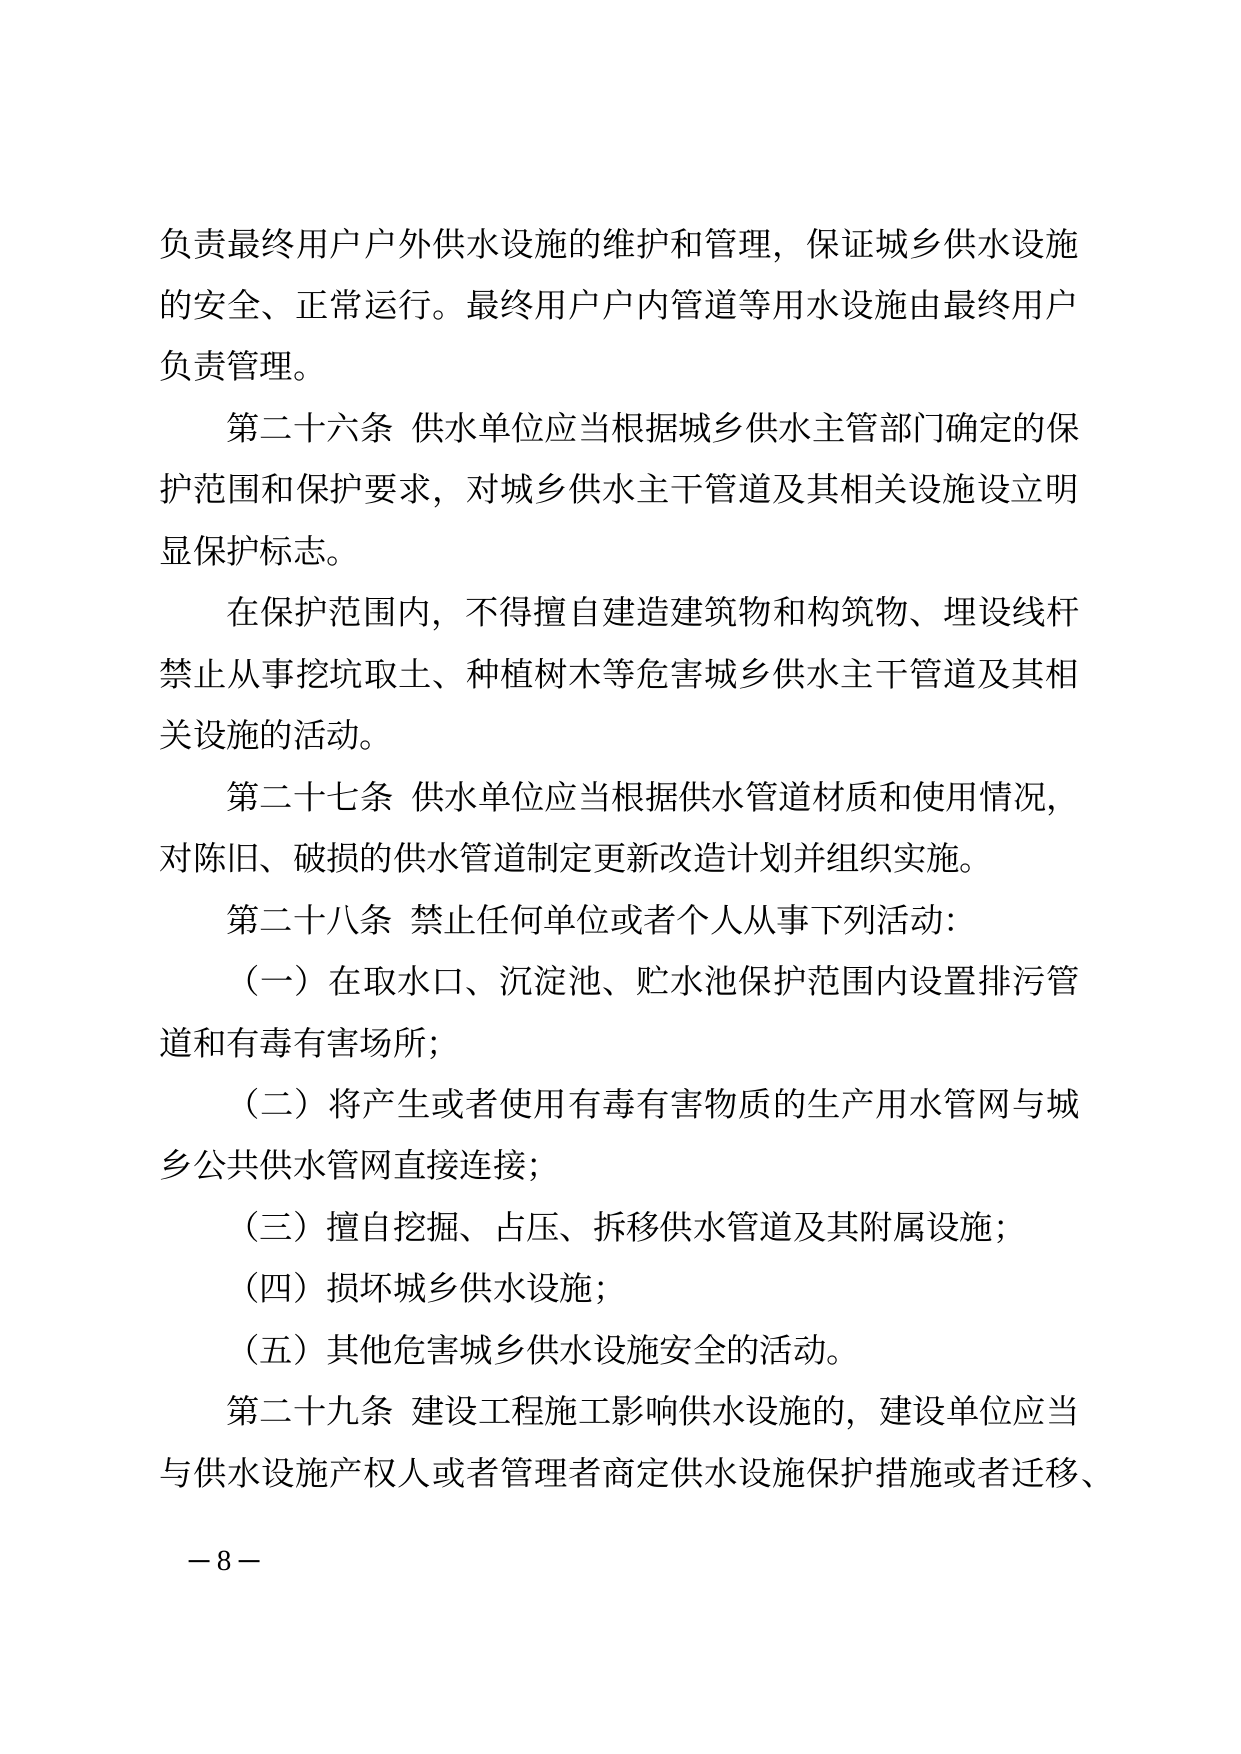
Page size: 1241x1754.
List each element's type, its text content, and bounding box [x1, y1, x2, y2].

text （四）损坏城乡供水设施； [159, 1252, 1081, 1313]
text （五）其他危害城乡供水设施安全的活动。 [159, 1313, 1081, 1374]
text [159, 1374, 1081, 1497]
text 第二十七条 供水单位应当根据供水管道材质和使用情况，对陈旧、破损的供水管道制定更新改造计划并组织实施。 [159, 760, 1081, 883]
text 第二十六条 供水单位应当根据城乡供水主管部门确定的保护范围和保护要求，对城乡供水主干管道及其相关设施设立明显保护标志。 [159, 391, 1081, 576]
text （三）擅自挖掘、占压、拆移供水管道及其附属设施； [159, 1190, 1081, 1252]
text 第二十八条 禁止任何单位或者个人从事下列活动： [159, 883, 1081, 944]
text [159, 207, 1081, 391]
text （二）将产生或者使用有毒有害物质的生产用水管网与城乡公共供水管网直接连接； [159, 1067, 1081, 1190]
text 在保护范围内，不得擅自建造建筑物和构筑物、埋设线杆，禁止从事挖坑取土、种植树木等危害城乡供水主干管道及其相关设施的活动。 [159, 576, 1081, 760]
text （一）在取水口、沉淀池、贮水池保护范围内设置排污管道和有毒有害场所； [159, 944, 1081, 1067]
